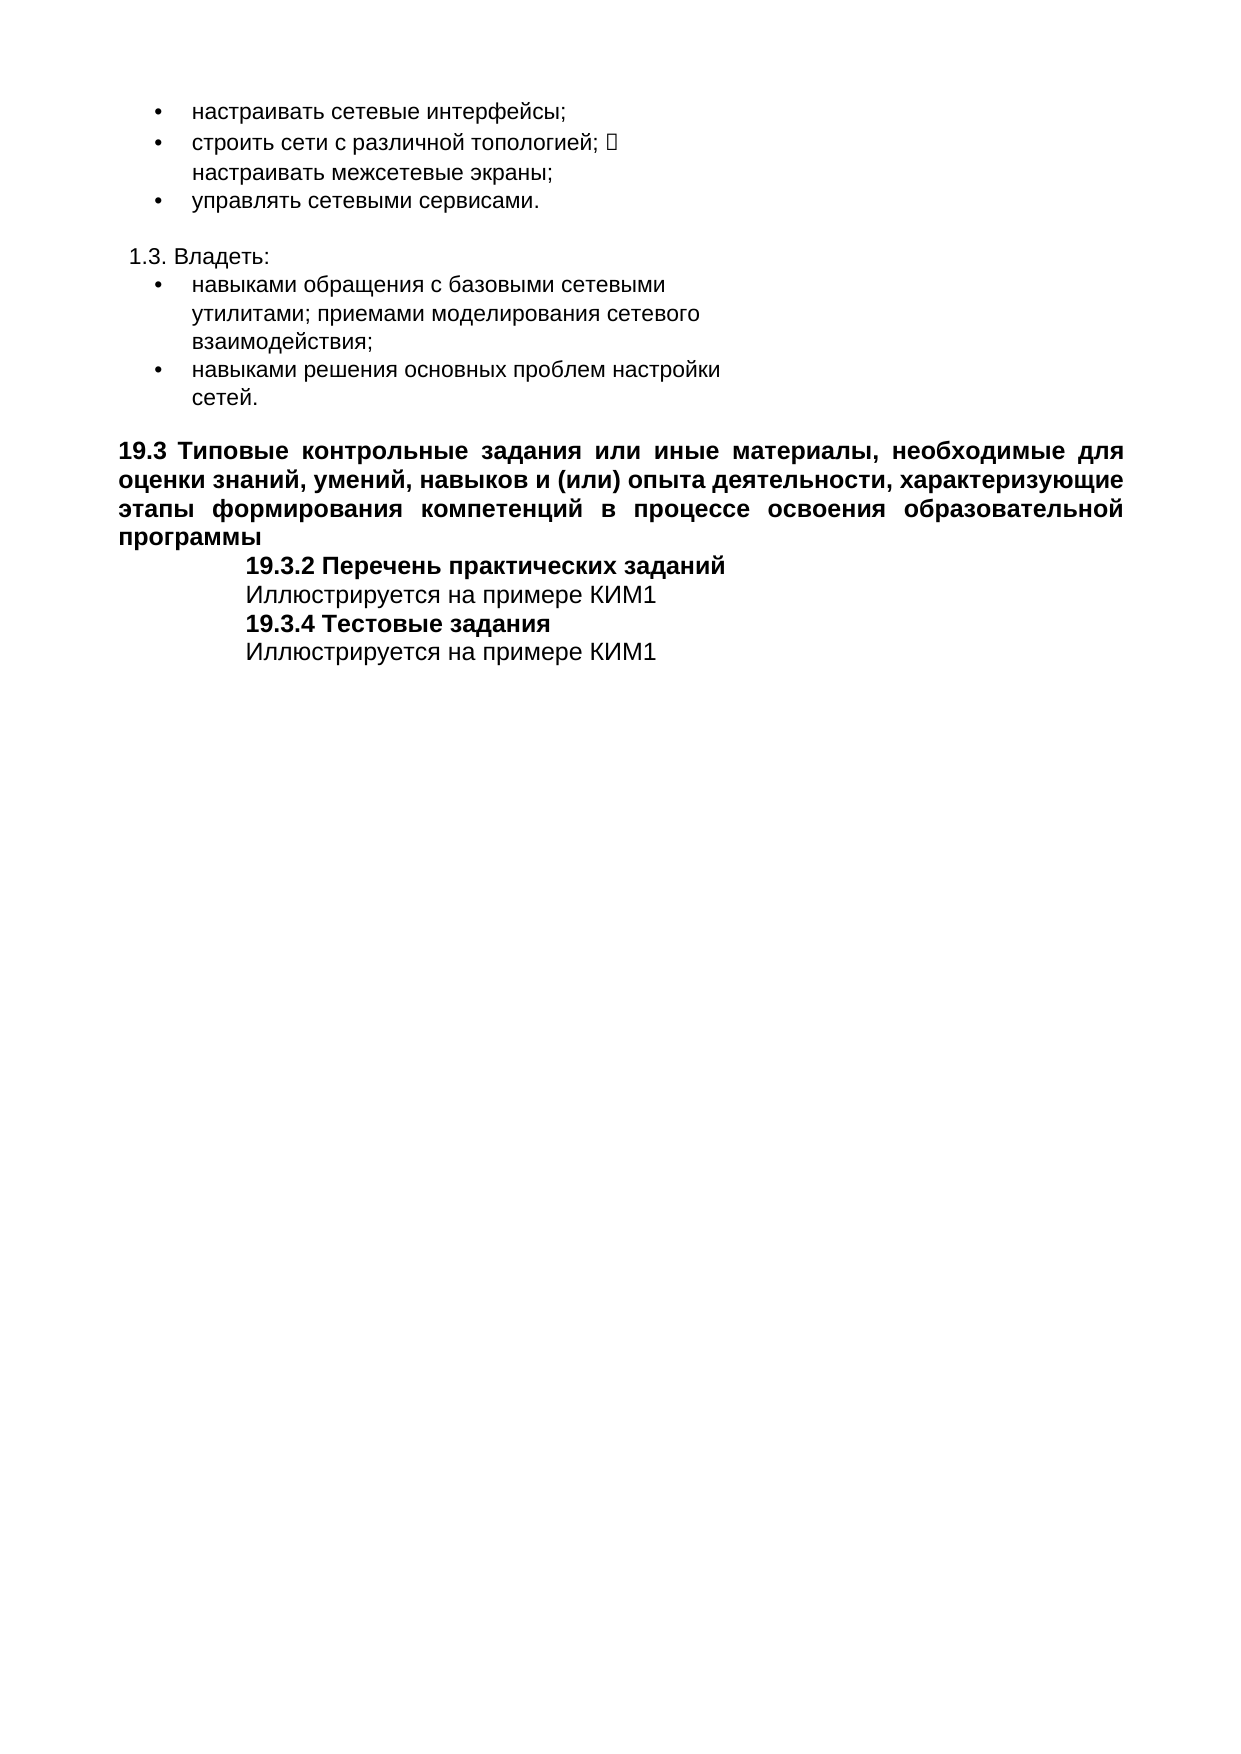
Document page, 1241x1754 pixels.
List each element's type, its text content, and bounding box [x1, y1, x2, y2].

text 19.3.2 Перечень практических заданий [245, 551, 1125, 580]
list навыками обращения с базовыми сетевыми утилитами; приемами моделирования сетевого взаимодействия; [154, 271, 762, 354]
text Иллюстрируется на примере КИМ1 [245, 637, 1125, 666]
list Владеть: [129, 243, 762, 269]
text 19.3.4 Тестовые задания [245, 609, 1125, 637]
list навыками решения основных проблем настройки сетей. [154, 356, 762, 410]
list Типовые контрольные задания или иные материалы, необходимые для оценки знаний, умений, навыков и (или) опыта деятельности, характеризующие этапы формирования компетенций в процессе освоения образовательной программы [118, 436, 1125, 551]
list настраивать сетевые интерфейсы; [154, 98, 762, 124]
list управлять сетевыми сервисами. [154, 187, 762, 214]
text Иллюстрируется на примере КИМ1 [170, 580, 1125, 609]
list строить сети с различной топологией;  настраивать межсетевые экраны; [154, 126, 762, 186]
